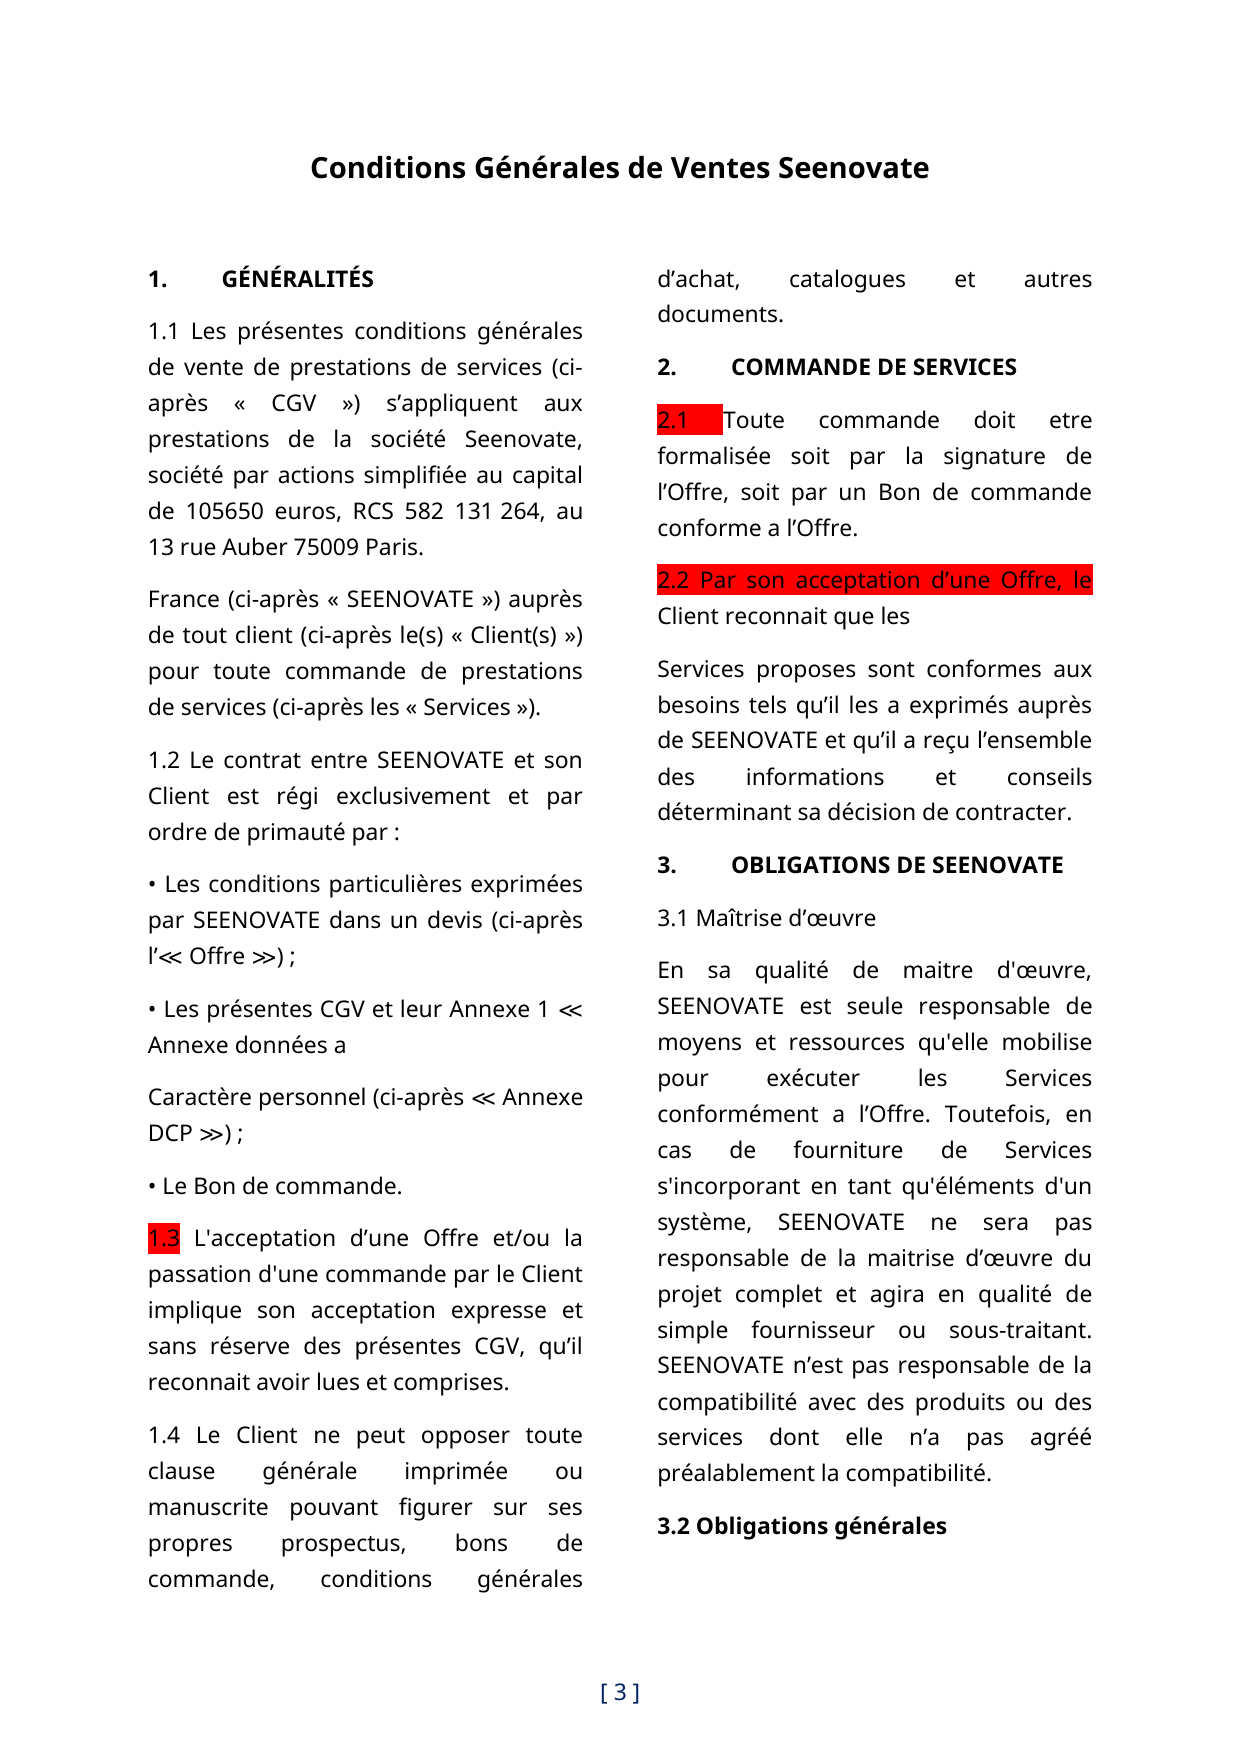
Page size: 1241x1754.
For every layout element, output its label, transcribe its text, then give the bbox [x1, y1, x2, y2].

text 3.1 Maîtrise d’œuvre [657, 902, 1093, 933]
text • Le Bon de commande. [148, 1170, 583, 1201]
text 1.3 L'acceptation d’une Offre et/ou la passation d'une commande par le Client implique son acceptation expresse et sans réserve des présentes CGV, qu’il reconnait avoir lues et comprises. [148, 1222, 583, 1397]
text 3. OBLIGATIONS DE SEENOVATE [657, 849, 1093, 880]
text • Les présentes CGV et leur Annexe 1 ≪ Annexe données a [148, 993, 583, 1060]
text 1.1 Les présentes conditions générales de vente de prestations de services (ci-après « CGV ») s’appliquent aux prestations de la société Seenovate, société par actions simplifiée au capital de 105650 euros, RCS 582 131 264, au 13 rue Auber 75009 Paris. [148, 315, 583, 562]
text 3.2 Obligations générales [657, 1510, 1093, 1541]
text 1.2 Le contrat entre SEENOVATE et son Client est régi exclusivement et par ordre de primauté par : [148, 744, 583, 847]
text En sa qualité de maitre d'œuvre, SEENOVATE est seule responsable de moyens et ressources qu'elle mobilise pour exécuter les Services conformément a l’Offre. Toutefois, en cas de fourniture de Services s'incorporant en tant qu'éléments d'un système, SEENOVATE ne sera pas responsable de la maitrise d’œuvre du projet complet et agira en qualité de simple fournisseur ou sous-traitant. SEENOVATE n’est pas responsable de la compatibilité avec des produits ou des services dont elle n’a pas agréé préalablement la compatibilité. [657, 954, 1093, 1488]
text 1. GÉNÉRALITÉS [148, 262, 583, 294]
text 1.4 Le Client ne peut opposer toute clause générale imprimée ou manuscrite pouvant figurer sur ses propres prospectus, bons de commande, conditions générales d’achat, catalogues et autres documents. [657, 262, 1093, 330]
text Conditions Générales de Ventes Seenovate [148, 148, 1093, 187]
text Services proposes sont conformes aux besoins tels qu’il les a exprimés auprès de SEENOVATE et qu’il a reçu l’ensemble des informations et conseils déterminant sa décision de contracter. [657, 653, 1093, 828]
text 2.1 Toute commande doit etre formalisée soit par la signature de l’Offre, soit par un Bon de commande conforme a l’Offre. [657, 404, 1093, 543]
text France (ci-après « SEENOVATE ») auprès de tout client (ci-après le(s) « Client(s) ») pour toute commande de prestations de services (ci-après les « Services »). [148, 583, 583, 722]
text Caractère personnel (ci-après ≪ Annexe DCP ≫) ; [148, 1081, 583, 1148]
text 1.4 Le Client ne peut opposer toute clause générale imprimée ou manuscrite pouvant figurer sur ses propres prospectus, bons de commande, conditions générales d’achat, catalogues et autres documents. [148, 1419, 583, 1594]
text • Les conditions particulières exprimées par SEENOVATE dans un devis (ci-après l’≪ Offre ≫) ; [148, 868, 583, 971]
text 2. COMMANDE DE SERVICES [657, 351, 1093, 382]
text 2.2 Par son acceptation d’une Offre, le Client reconnait que les [657, 595, 1093, 631]
